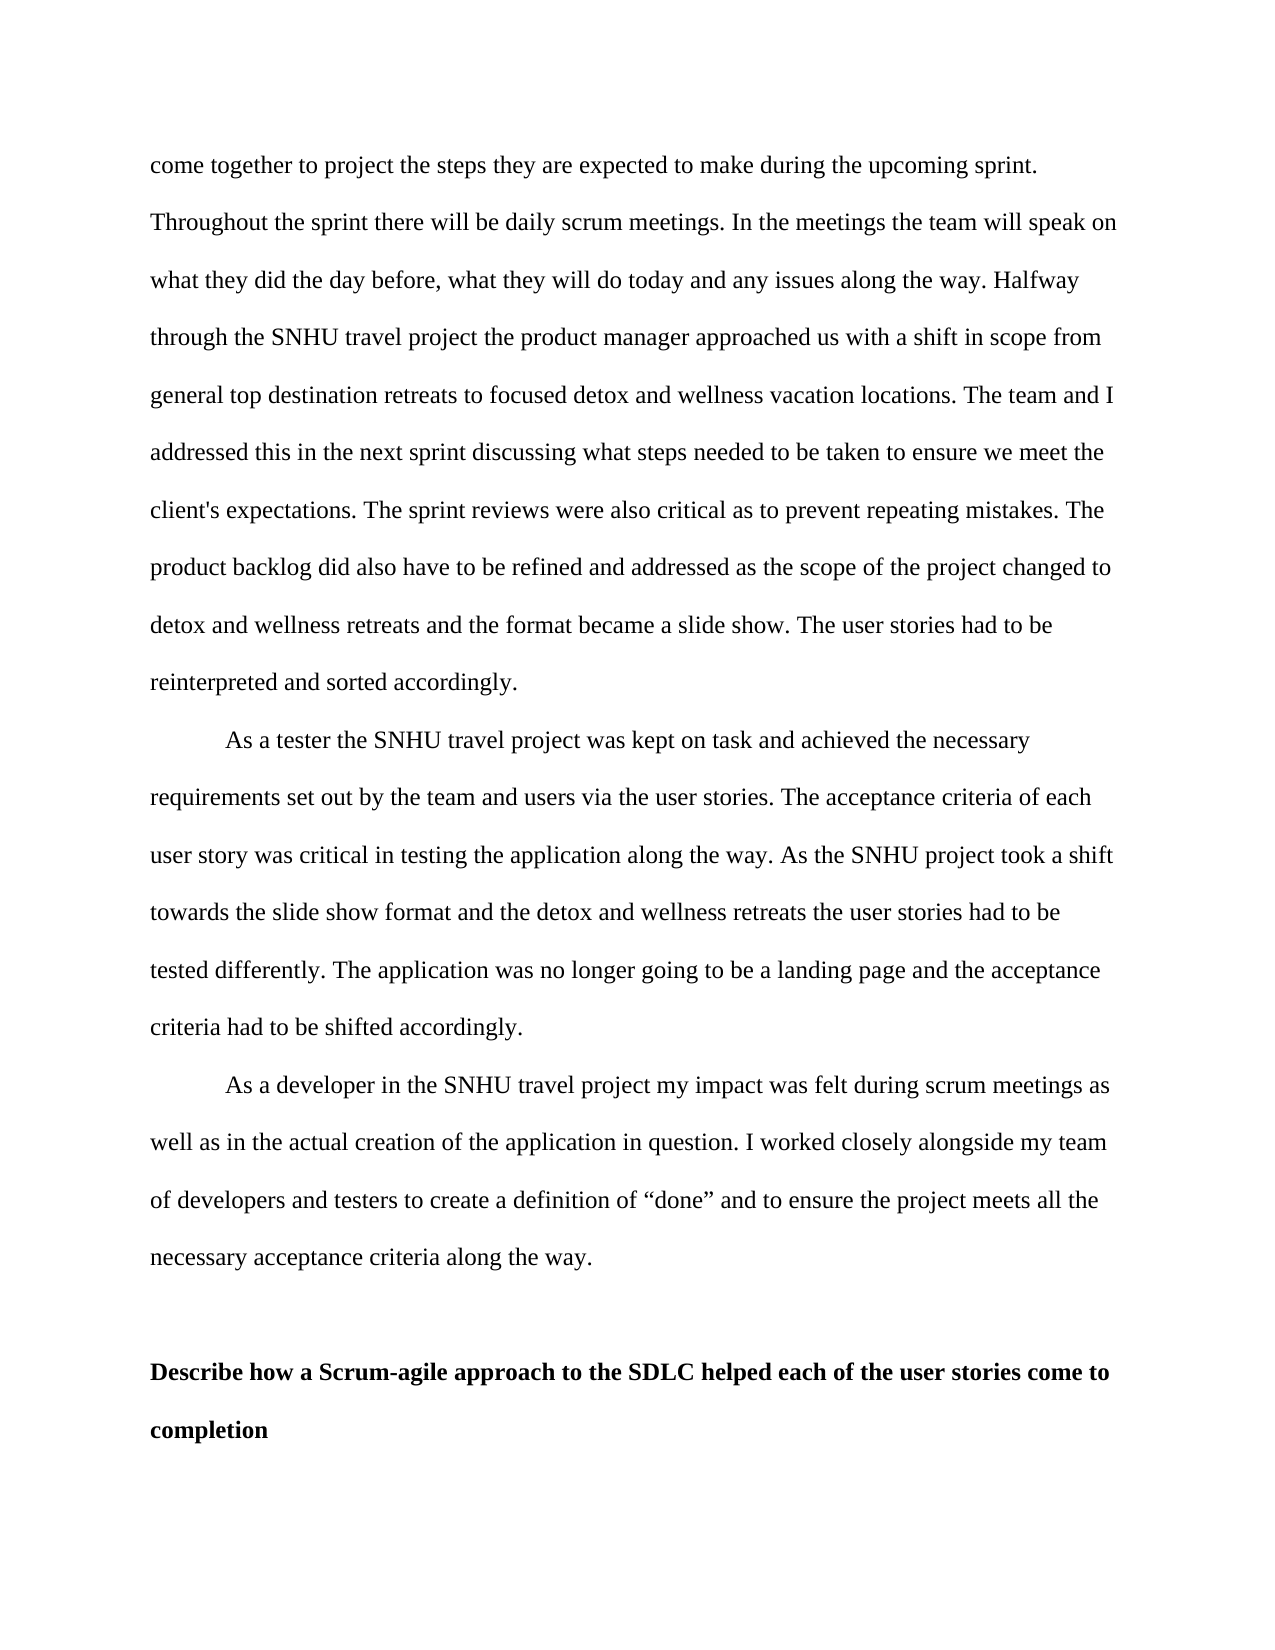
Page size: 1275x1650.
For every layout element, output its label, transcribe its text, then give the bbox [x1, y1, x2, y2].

text As a tester the SNHU travel project was kept on task and achieved the necessary requirements set out by the team and users via the user stories. The acceptance criteria of each user story was critical in testing the application along the way. As the SNHU project took a shift towards the slide show format and the detox and wellness retreats the user stories had to be tested differently. The application was no longer going to be a landing page and the acceptance criteria had to be shifted accordingly. [150, 725, 1125, 1041]
text As a developer in the SNHU travel project my impact was felt during scrum meetings as well as in the actual creation of the application in question. I worked closely alongside my team of developers and testers to create a definition of “done” and to ensure the project meets all the necessary acceptance criteria along the way. [150, 1070, 1125, 1271]
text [150, 150, 1125, 696]
text Describe how a Scrum-agile approach to the SDLC helped each of the user stories come to completion [150, 1357, 1125, 1444]
